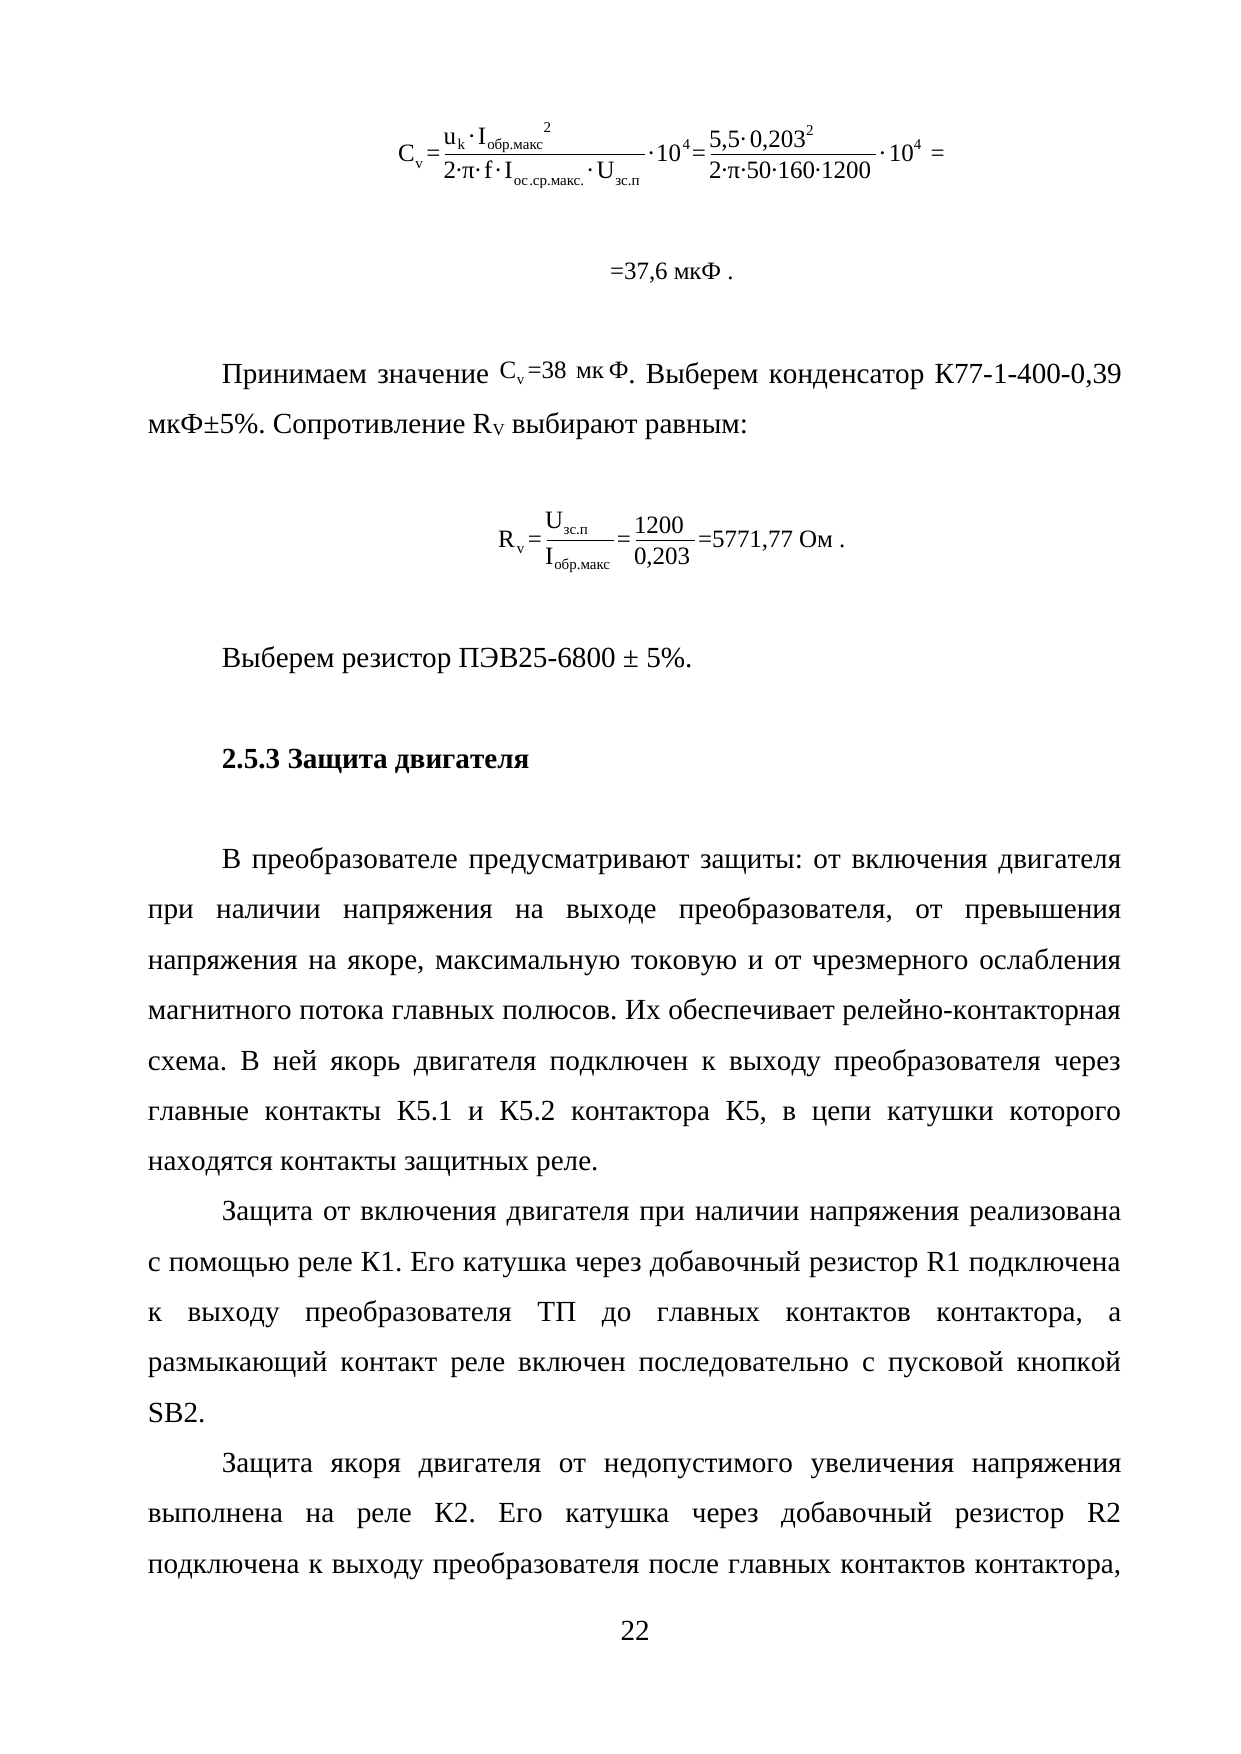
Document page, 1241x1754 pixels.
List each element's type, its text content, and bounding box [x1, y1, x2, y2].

text Выберем резистор ПЭВ25-6800 ± 5%. [148, 640, 1122, 674]
text В преобразователе предусматривают защиты: от включения двигателя при наличии напряжения на выходе преобразователя, от превышения напряжения на якоре, максимальную токовую и от чрезмерного ослабления магнитного потока главных полюсов. Их обеспечивает релейно-контакторная схема. В ней якорь двигателя подключен к выходу преобразователя через главные контакты К5.1 и К5.2 контактора К5, в цепи катушки которого находятся контакты защитных реле. [148, 841, 1122, 1177]
subtitle 2.5.3 Защита двигателя [222, 741, 1122, 774]
text Принимаем значение . Выберем конденсатор К77-1-400-0,39 мкФ±5%. Сопротивление RV выбирают равным: [148, 356, 1122, 439]
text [148, 1445, 1122, 1579]
text Защита от включения двигателя при наличии напряжения реализована с помощью реле К1. Его катушка через добавочный резистор R1 подключена к выходу преобразователя ТП до главных контактов контактора, а размыкающий контакт реле включен последовательно с пусковой кнопкой SB2. [148, 1193, 1122, 1428]
